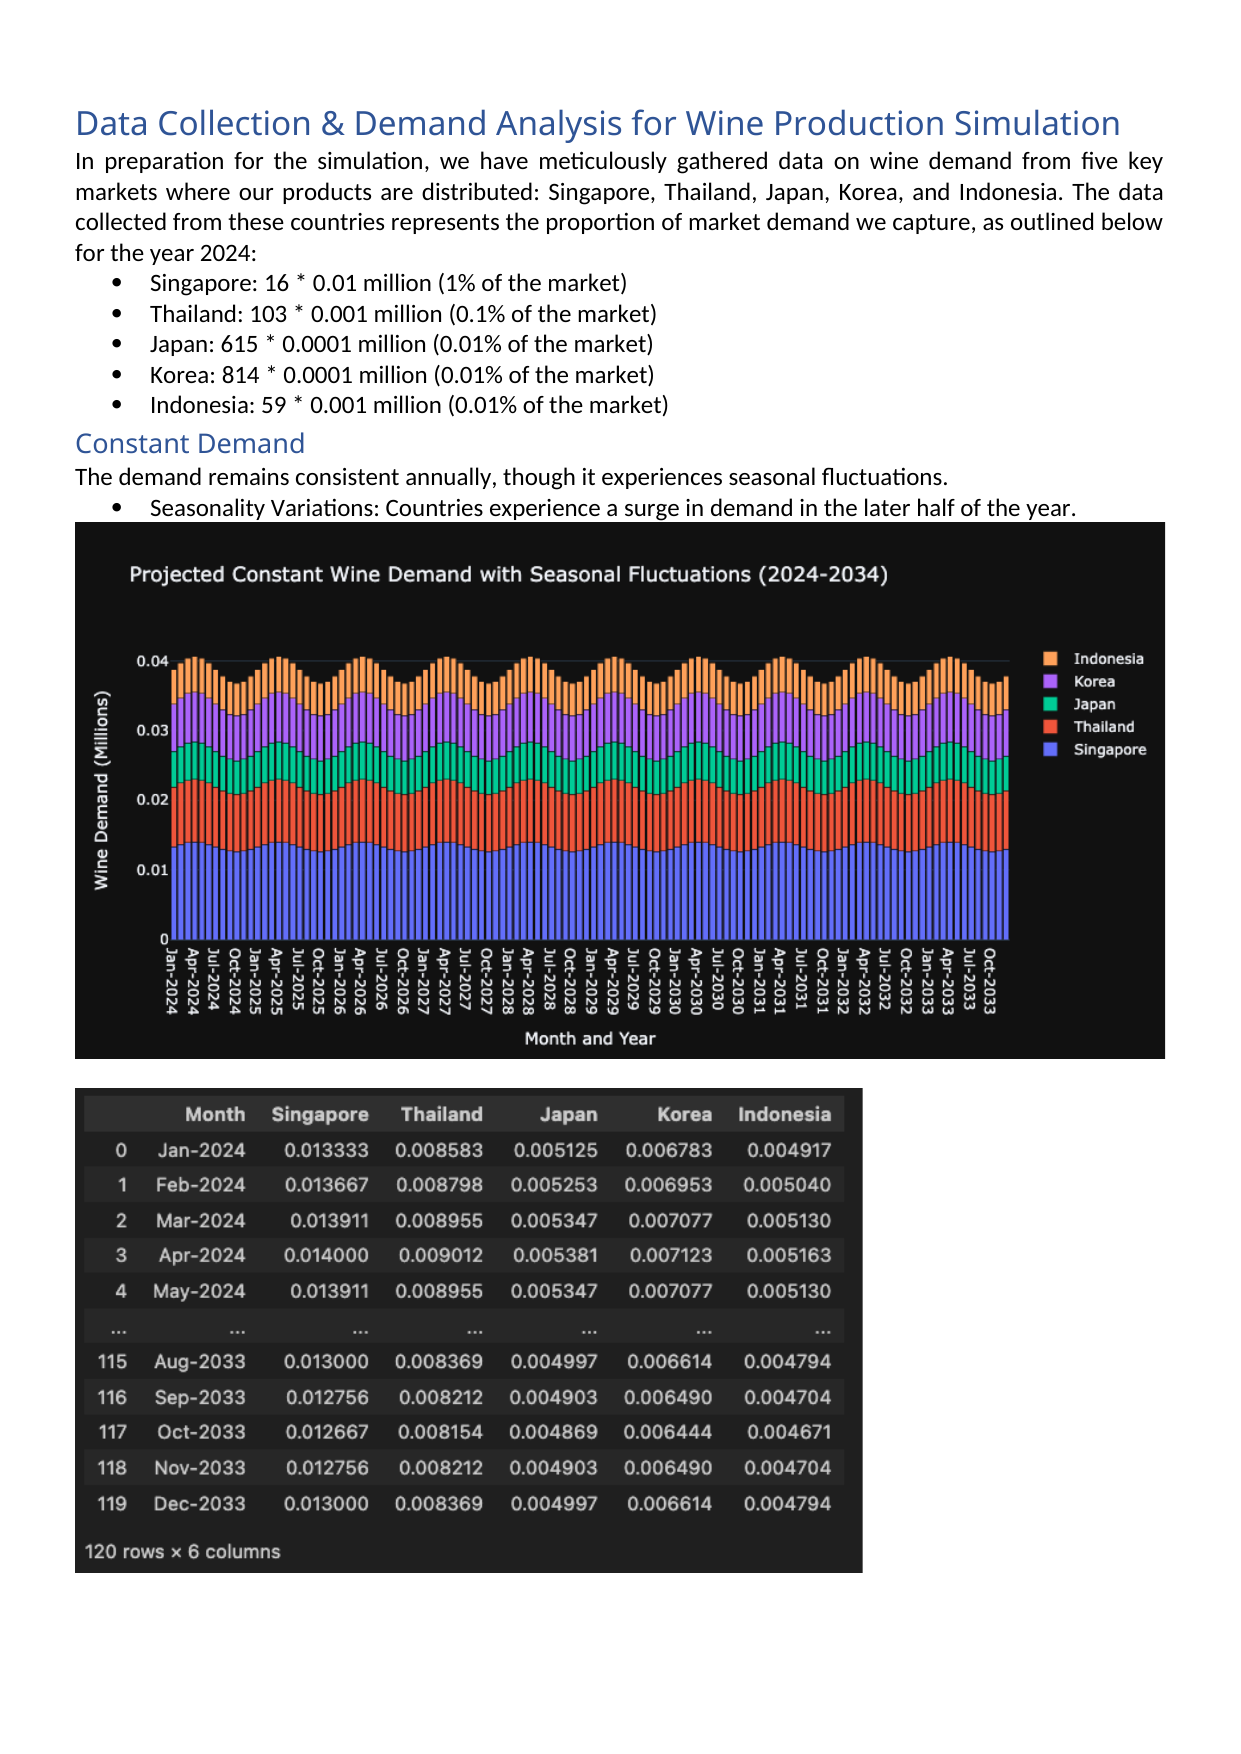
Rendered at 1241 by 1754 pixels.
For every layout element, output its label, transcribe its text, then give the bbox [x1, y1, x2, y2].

text The demand remains consistent annually, though it experiences seasonal fluctuations. [75, 461, 1165, 492]
subtitle Data Collection & Demand Analysis for Wine Production Simulation [75, 100, 1165, 145]
subtitle Constant Demand [75, 424, 1165, 461]
list Indonesia: 59 * 0.001 million (0.01% of the market) [112, 389, 1165, 420]
list Japan: 615 * 0.0001 million (0.01% of the market) [112, 328, 1165, 359]
picture [75, 522, 1166, 1059]
text In preparation for the simulation, we have meticulously gathered data on wine demand from five key markets where our products are distributed: Singapore, Thailand, Japan, Korea, and Indonesia. The data collected from these countries represents the proportion of market demand we capture, as outlined below for the year 2024: [75, 145, 1165, 267]
list Korea: 814 * 0.0001 million (0.01% of the market) [112, 359, 1165, 389]
list Seasonality Variations: Countries experience a surge in demand in the later half of the year. [112, 492, 1165, 522]
list Thailand: 103 * 0.001 million (0.1% of the market) [112, 298, 1165, 328]
list Singapore: 16 * 0.01 million (1% of the market) [112, 267, 1165, 298]
picture [75, 1088, 863, 1573]
